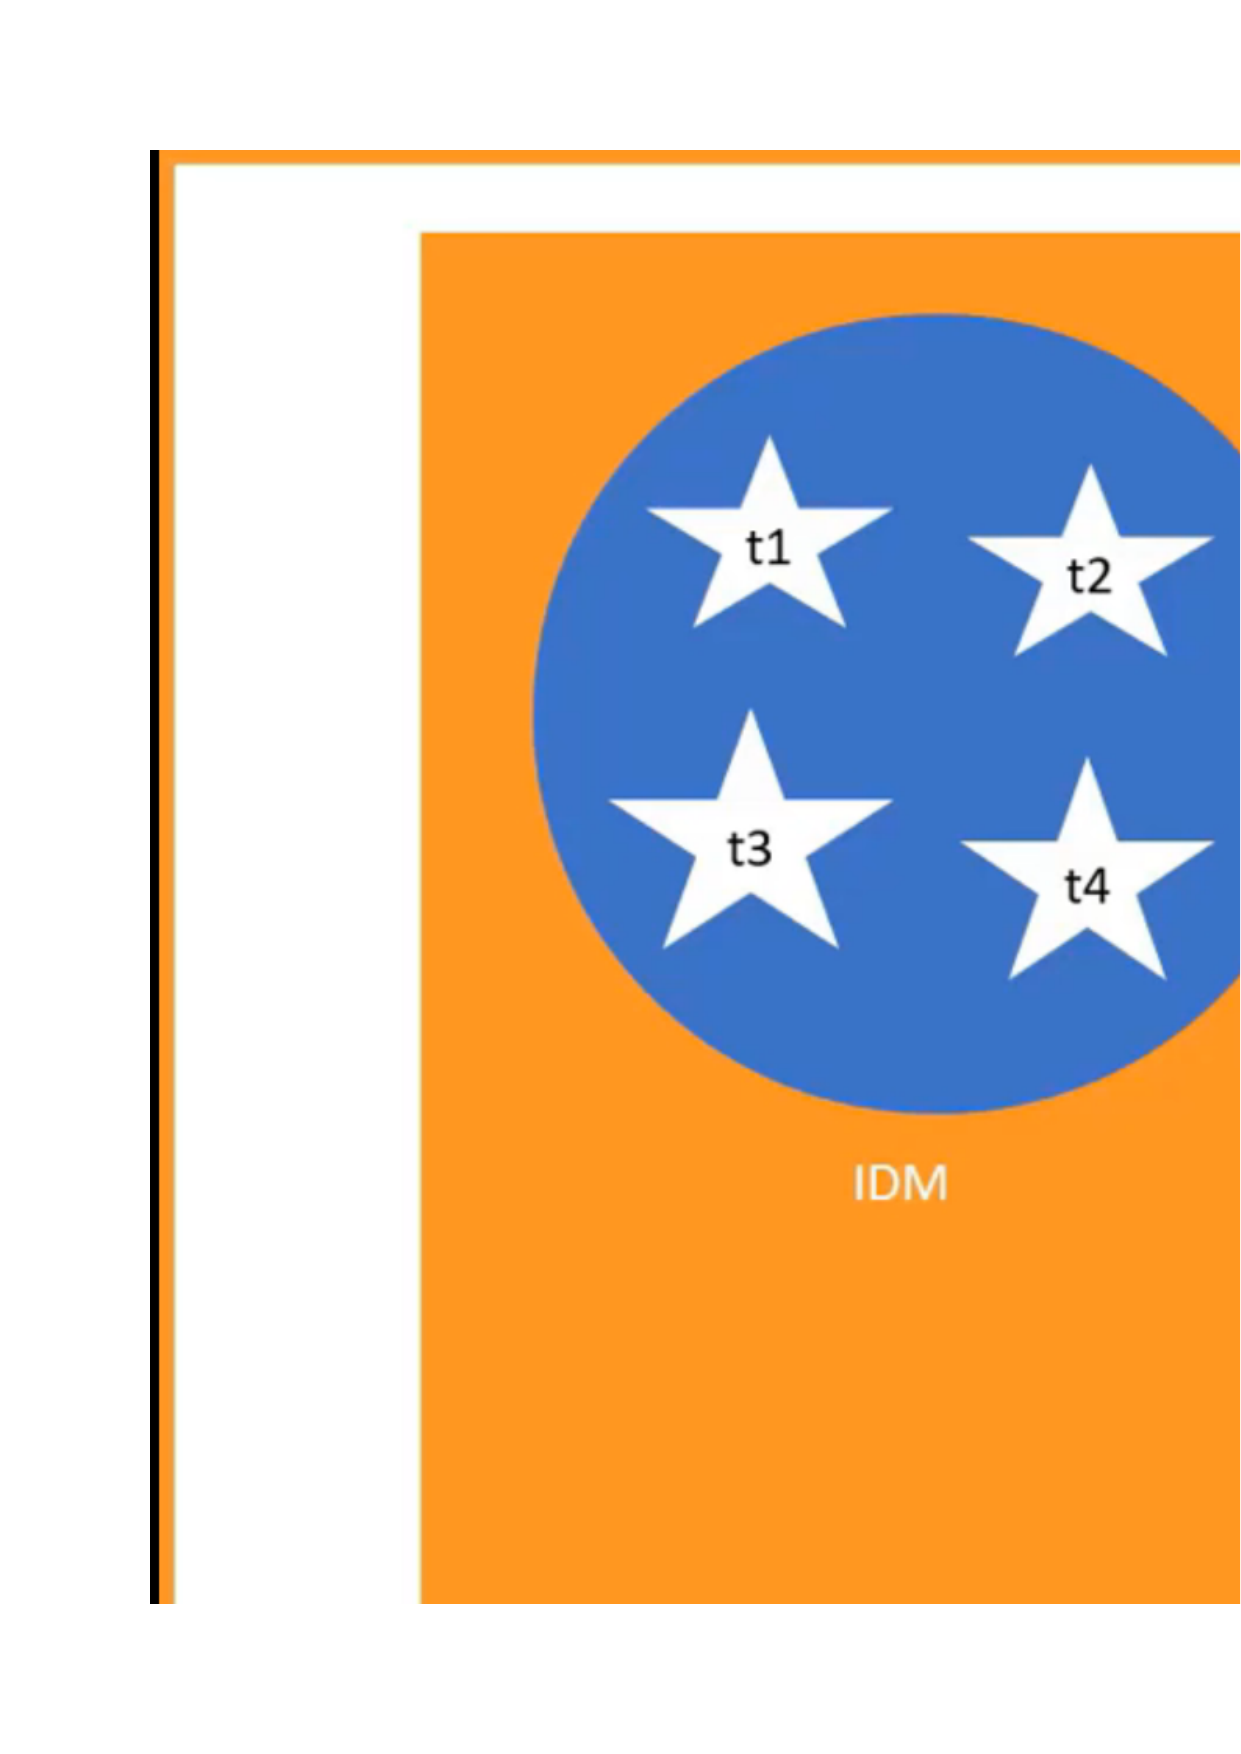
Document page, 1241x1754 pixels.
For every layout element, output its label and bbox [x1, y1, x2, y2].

picture [150, 150, 1241, 1604]
